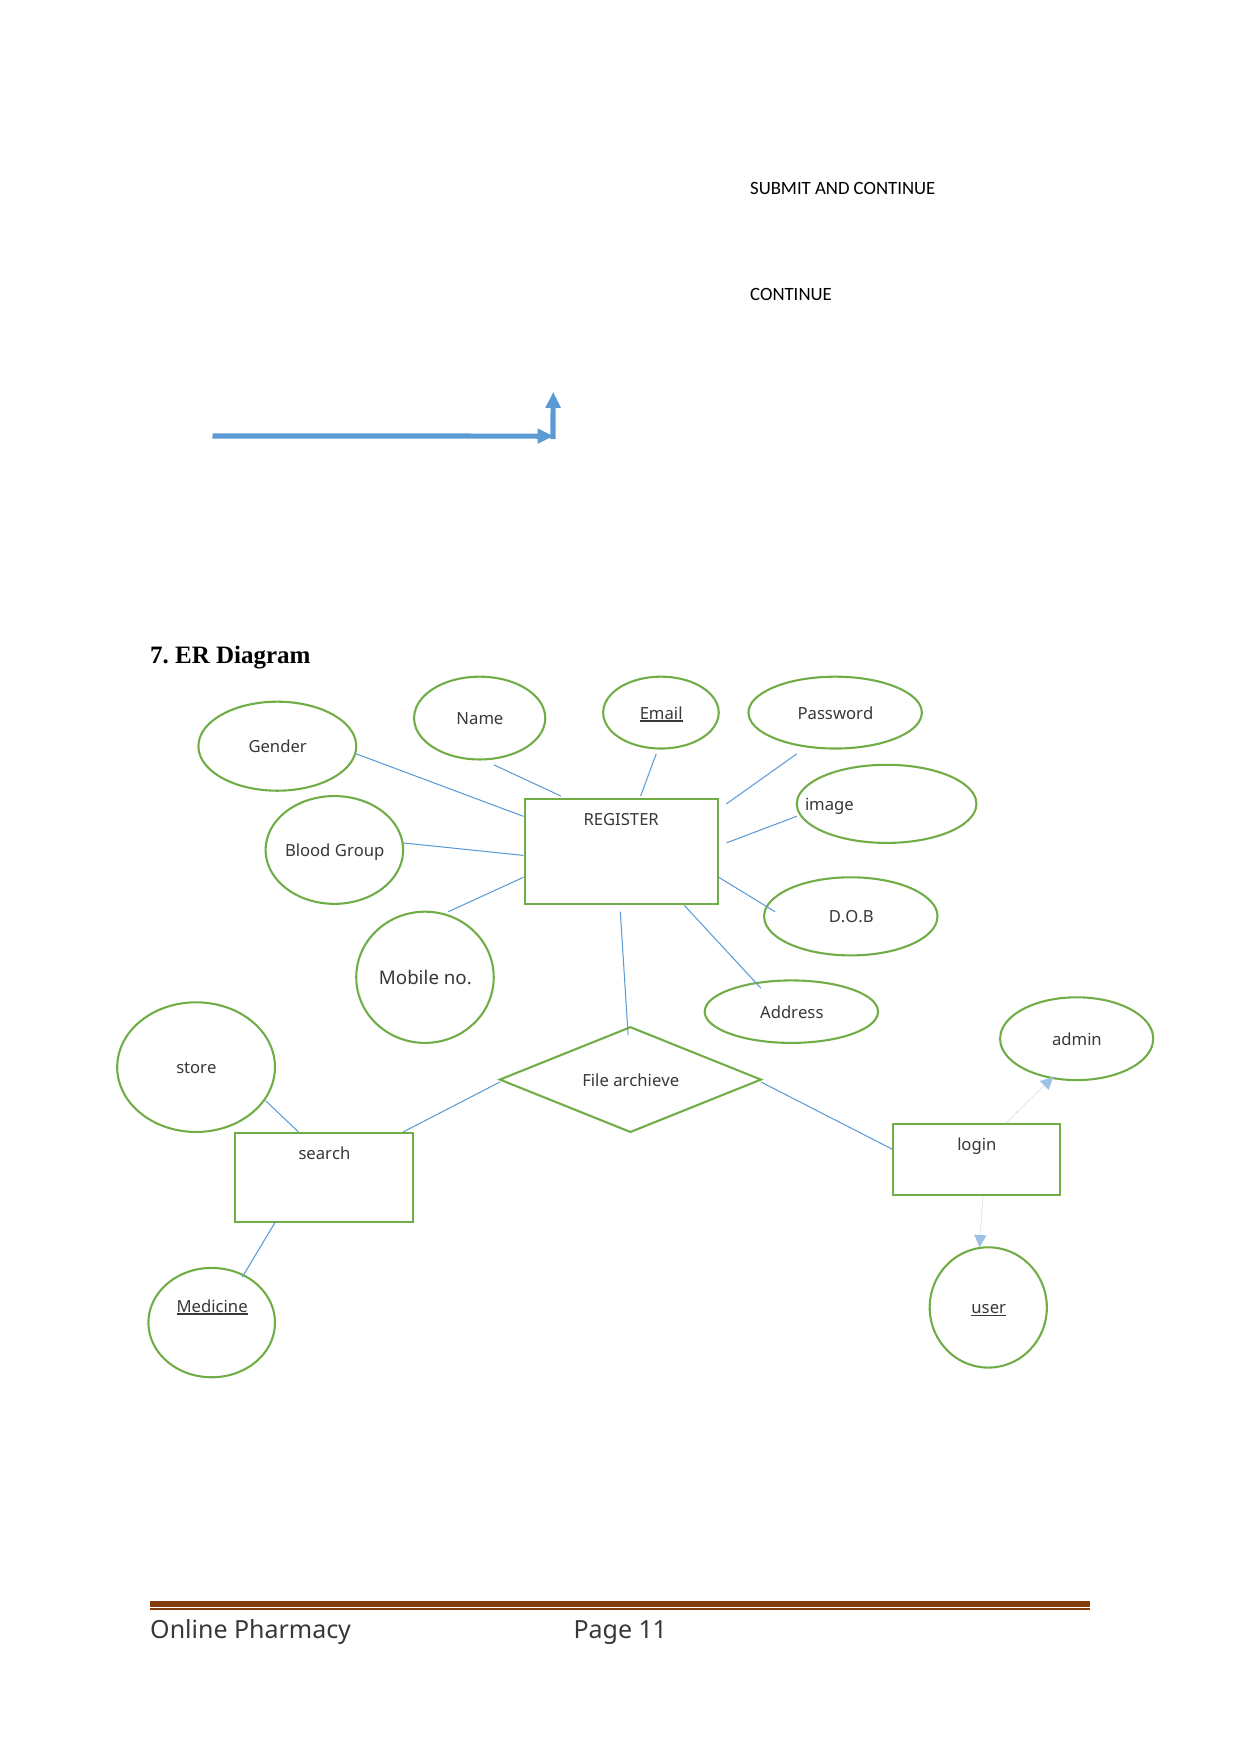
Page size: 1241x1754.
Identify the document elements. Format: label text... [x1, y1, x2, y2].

text NEW CANDIDATE ADMIN LOGIN yes no SUBMIT SUBMIT AND CONTINUE CONTINUE [150, 150, 1090, 357]
text 7. ER Diagram [150, 640, 1090, 669]
